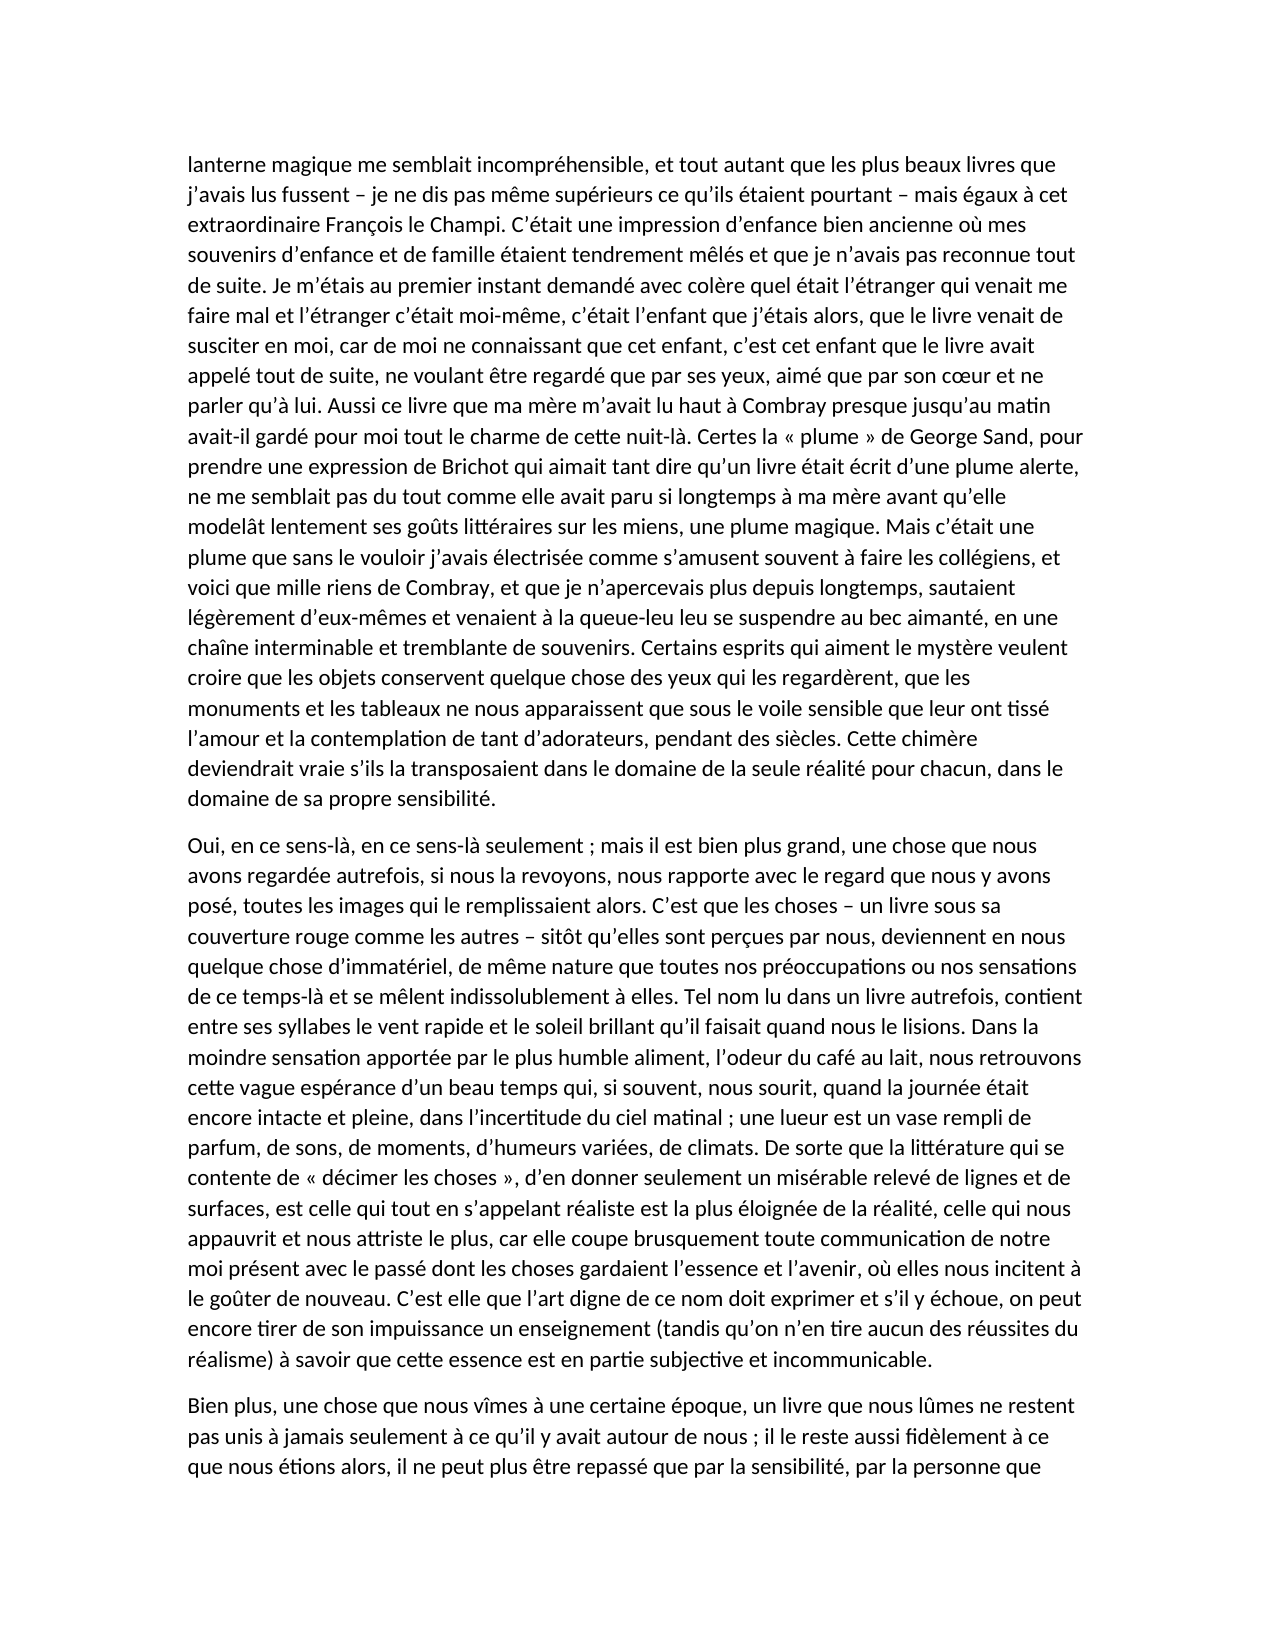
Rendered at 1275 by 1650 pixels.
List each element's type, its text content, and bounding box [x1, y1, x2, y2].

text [187, 150, 1087, 812]
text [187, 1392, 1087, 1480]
text Oui, en ce sens-là, en ce sens-là seulement ; mais il est bien plus grand, une chose que nous avons regardée autrefois, si nous la revoyons, nous rapporte avec le regard que nous y avons posé, toutes les images qui le remplissaient alors. C’est que les choses – un livre sous sa couverture rouge comme les autres – sitôt qu’elles sont perçues par nous, deviennent en nous quelque chose d’immatériel, de même nature que toutes nos préoccupations ou nos sensations de ce temps-là et se mêlent indissolublement à elles. Tel nom lu dans un livre autrefois, contient entre ses syllabes le vent rapide et le soleil brillant qu’il faisait quand nous le lisions. Dans la moindre sensation apportée par le plus humble aliment, l’odeur du café au lait, nous retrouvons cette vague espérance d’un beau temps qui, si souvent, nous sourit, quand la journée était encore intacte et pleine, dans l’incertitude du ciel matinal ; une lueur est un vase rempli de parfum, de sons, de moments, d’humeurs variées, de climats. De sorte que la littérature qui se contente de « décimer les choses », d’en donner seulement un misérable relevé de lignes et de surfaces, est celle qui tout en s’appelant réaliste est la plus éloignée de la réalité, celle qui nous appauvrit et nous attriste le plus, car elle coupe brusquement toute communication de notre moi présent avec le passé dont les choses gardaient l’essence et l’avenir, où elles nous incitent à le goûter de nouveau. C’est elle que l’art digne de ce nom doit exprimer et s’il y échoue, on peut encore tirer de son impuissance un enseignement (tandis qu’on n’en tire aucun des réussites du réalisme) à savoir que cette essence est en partie subjective et incommunicable. [187, 831, 1087, 1373]
